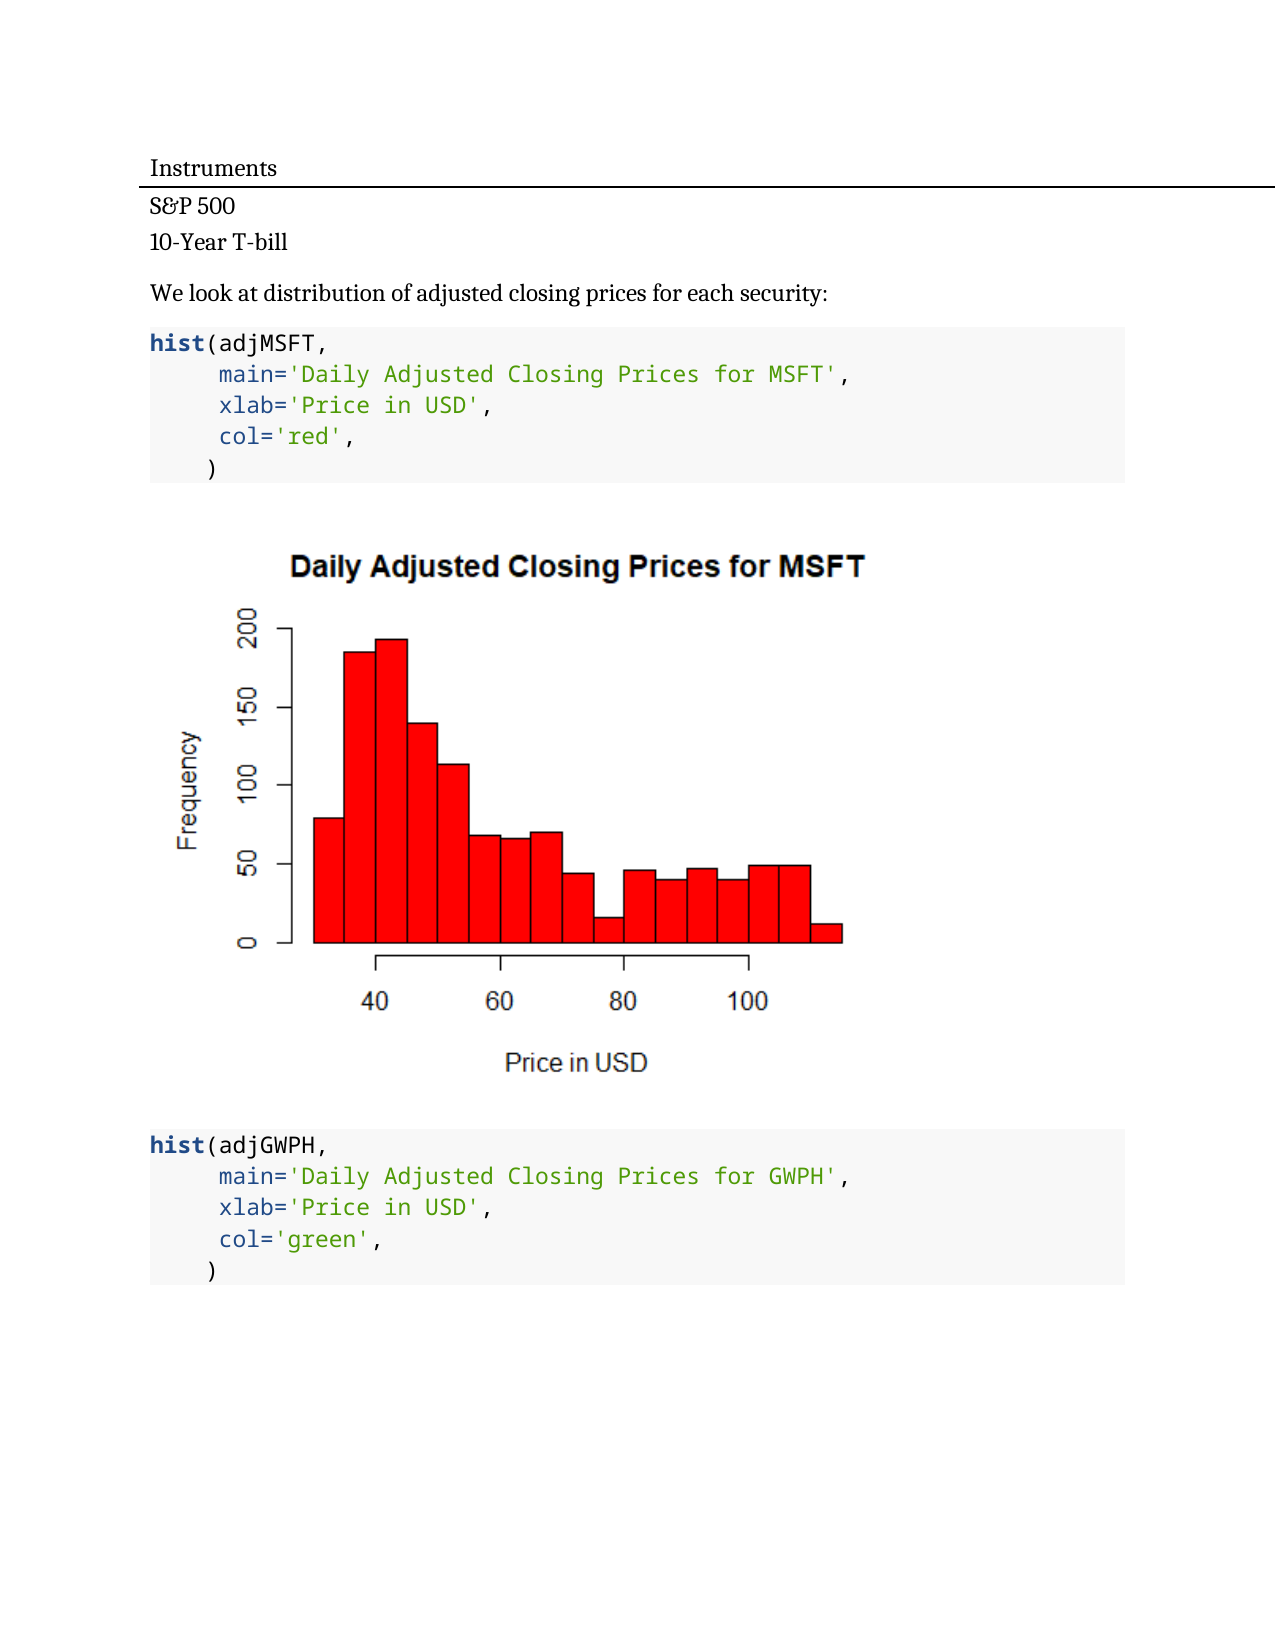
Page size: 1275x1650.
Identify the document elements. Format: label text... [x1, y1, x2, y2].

text hist(adjMSFT, main='Daily Adjusted Closing Prices for MSFT', xlab='Price in USD', col='red', ) [219, 327, 1125, 483]
text We look at distribution of adjusted closing prices for each security: [150, 279, 1125, 308]
table_cell S&P 500 [139, 188, 1275, 224]
table_header Instruments [139, 150, 1275, 186]
picture [168, 503, 927, 1110]
table_cell 10-Year T-bill [139, 224, 1275, 260]
text hist(adjGWPH, main='Daily Adjusted Closing Prices for GWPH', xlab='Price in USD', col='green', ) [150, 1129, 1125, 1285]
